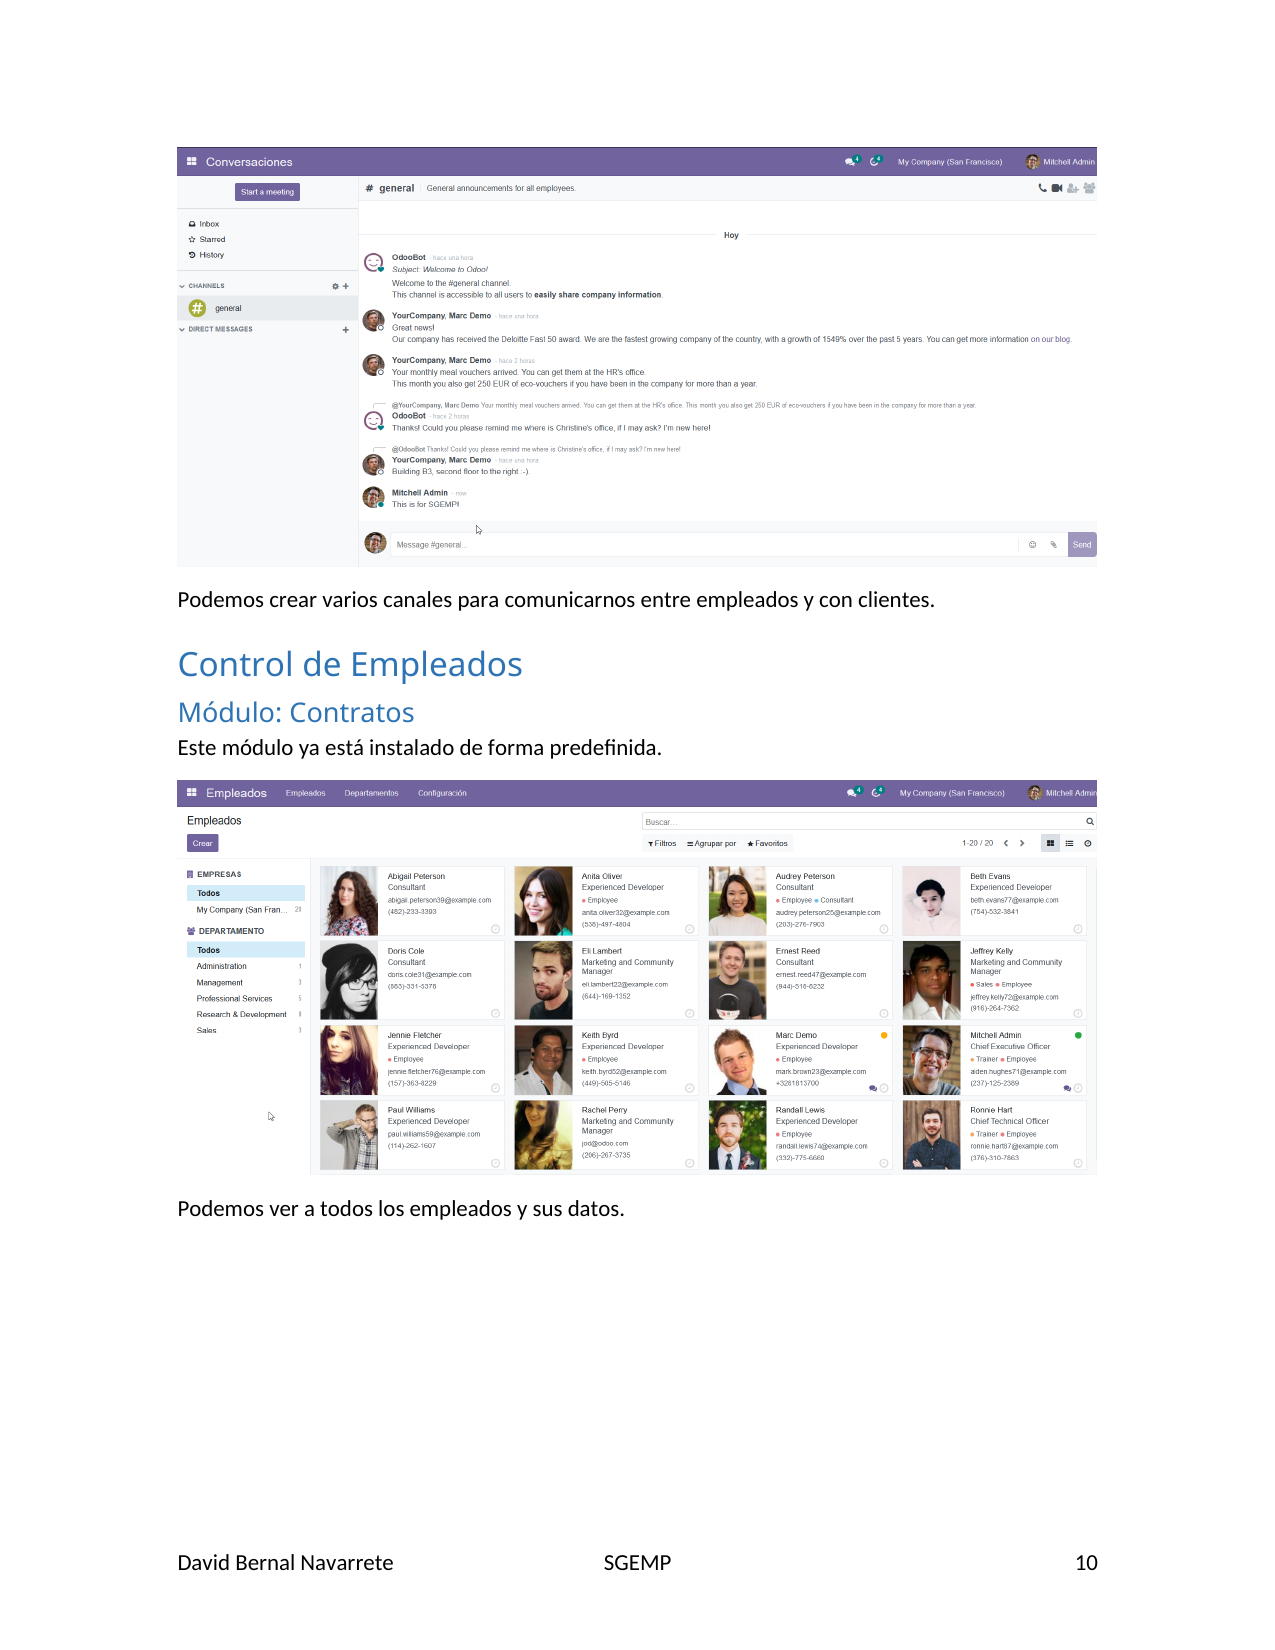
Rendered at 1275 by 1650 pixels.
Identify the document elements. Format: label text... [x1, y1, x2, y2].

picture [177, 780, 1097, 1175]
picture [177, 147, 1097, 567]
text Podemos ver a todos los empleados y sus datos. [177, 1194, 1098, 1222]
subtitle Módulo: Contratos [177, 694, 1098, 731]
text Este módulo ya está instalado de forma predefinida. [177, 733, 1098, 761]
text Podemos crear varios canales para comunicarnos entre empleados y con clientes. [177, 585, 1098, 613]
subtitle Control de Empleados [177, 641, 1098, 686]
